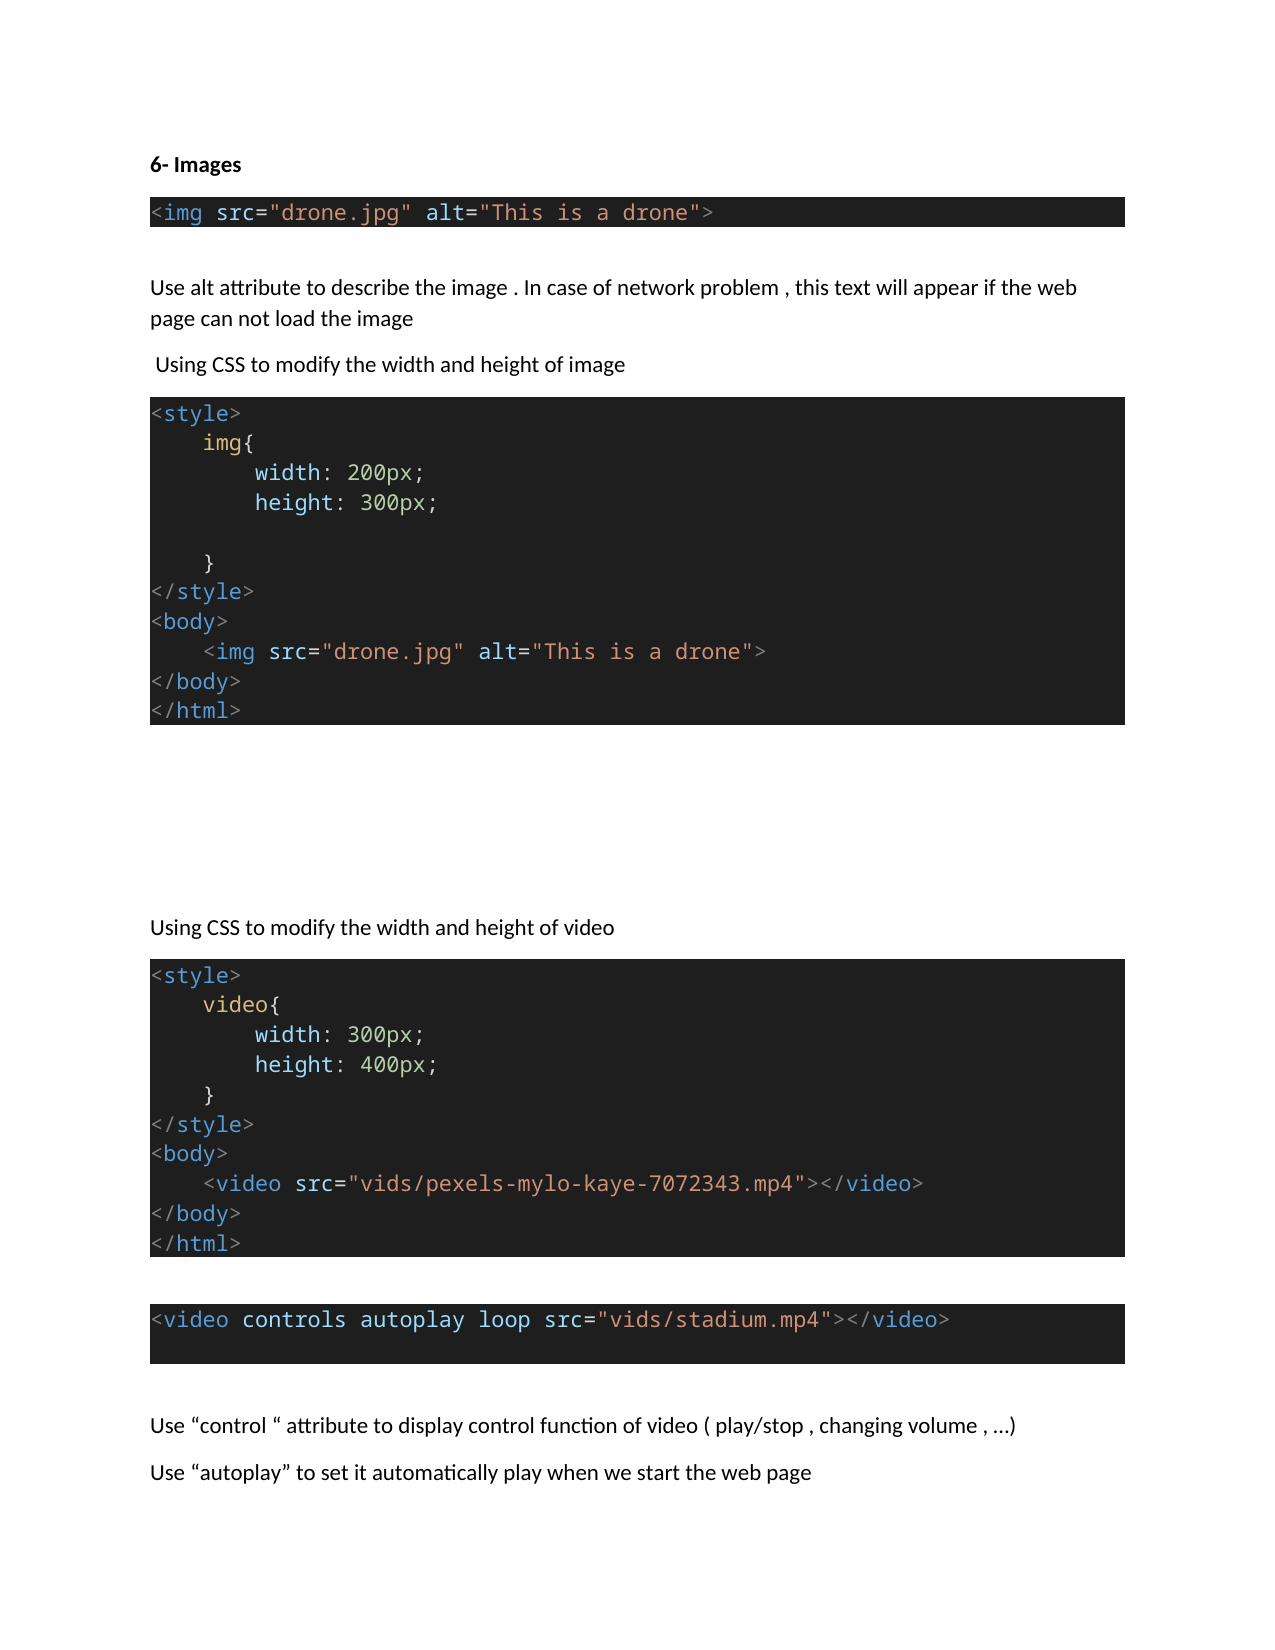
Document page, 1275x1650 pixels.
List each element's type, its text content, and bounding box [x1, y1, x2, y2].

text 6- Images [150, 150, 1125, 178]
text <style> [150, 397, 1125, 427]
text Using CSS to modify the width and height of image [150, 351, 1125, 379]
text width: 200px; [150, 457, 1125, 487]
text </html> [150, 1228, 1125, 1257]
text } [150, 546, 1125, 576]
text <img src="drone.jpg" alt="This is a drone"> [150, 197, 1125, 227]
text Use “control “ attribute to display control function of video ( play/stop , changing volume , …) [150, 1411, 1125, 1439]
text <body> [150, 606, 1125, 636]
text height: 300px; [150, 487, 1125, 517]
text </body> [150, 666, 1125, 695]
text width: 300px; [150, 1019, 1125, 1049]
text img{ [150, 427, 1125, 457]
text Use “autoplay” to set it automatically play when we start the web page [150, 1458, 1125, 1486]
text <style> [150, 959, 1125, 989]
text Use alt attribute to describe the image . In case of network problem , this text will appear if the web page can not load the image [150, 273, 1125, 332]
text <img src="drone.jpg" alt="This is a drone"> [150, 636, 1125, 666]
text </style> [150, 1108, 1125, 1138]
text } [150, 1079, 1125, 1108]
text </style> [150, 576, 1125, 606]
text </body> [150, 1198, 1125, 1228]
text <video controls autoplay loop src="vids/stadium.mp4"></video> [150, 1304, 1125, 1334]
text Using CSS to modify the width and height of video [150, 913, 1125, 941]
text <body> [150, 1138, 1125, 1168]
text <video src="vids/pexels-mylo-kaye-7072343.mp4"></video> [150, 1168, 1125, 1198]
text height: 400px; [150, 1049, 1125, 1079]
text video{ [150, 989, 1125, 1019]
text </html> [150, 695, 1125, 725]
